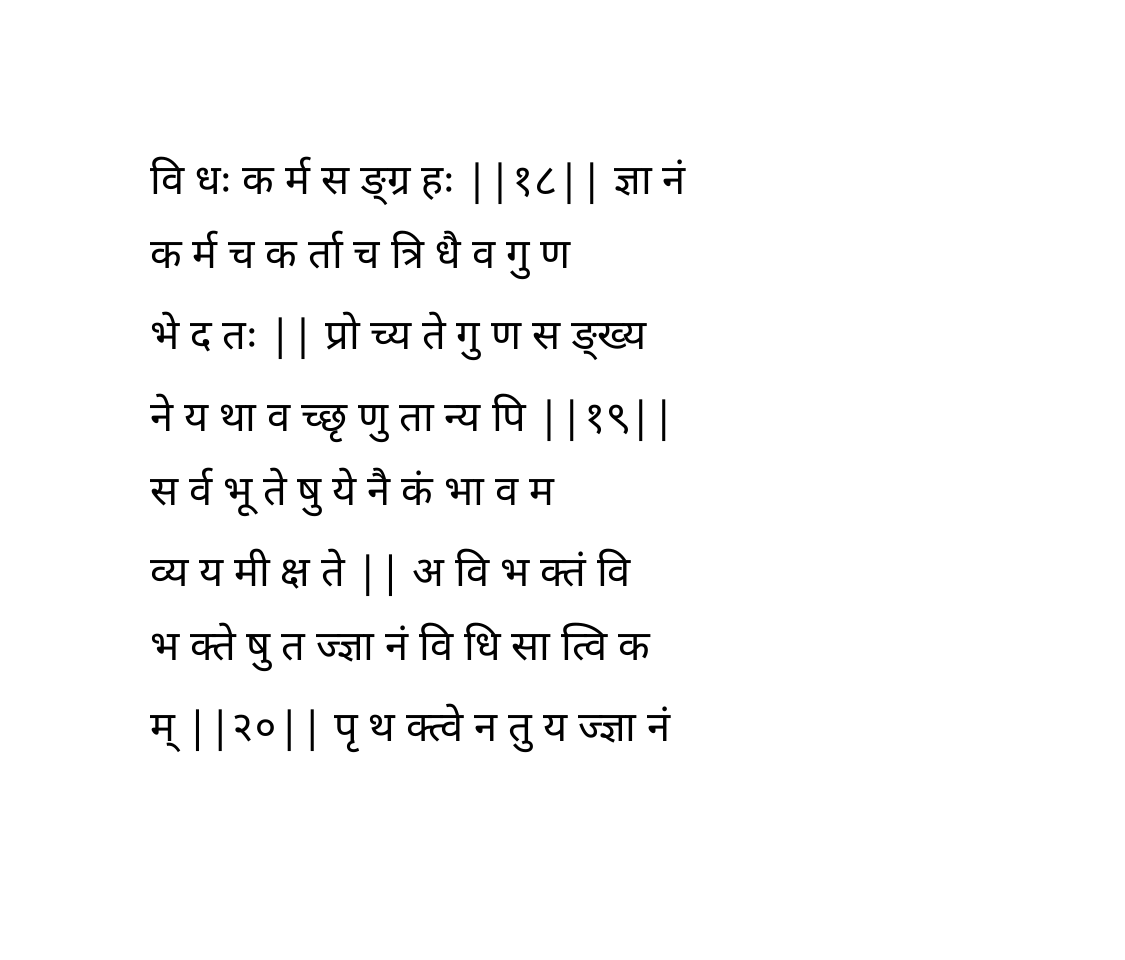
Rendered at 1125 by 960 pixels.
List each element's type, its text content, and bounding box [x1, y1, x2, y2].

text भ क्ते षु त ज्ज्ञा नं वि धि सा त्वि क [150, 623, 975, 677]
text भे द तः || प्रो च्य ते गु ण स ङ्ख्य [150, 305, 975, 367]
text ने य था व च्छृ णु ता न्य पि ||१९|| [150, 386, 975, 448]
text स र्व भू ते षु ये नै कं भा व म [150, 468, 975, 522]
text म् ||२०|| पृ थ क्त्वे न तु य ज्ज्ञा नं [150, 697, 975, 758]
text वि धः क र्म स ङ्ग्र हः ||१८|| ज्ञा नं [150, 150, 975, 212]
text क र्म च क र्ता च त्रि धै व गु ण [150, 231, 975, 286]
text व्य य मी क्ष ते || अ वि भ क्तं वि [150, 542, 975, 603]
